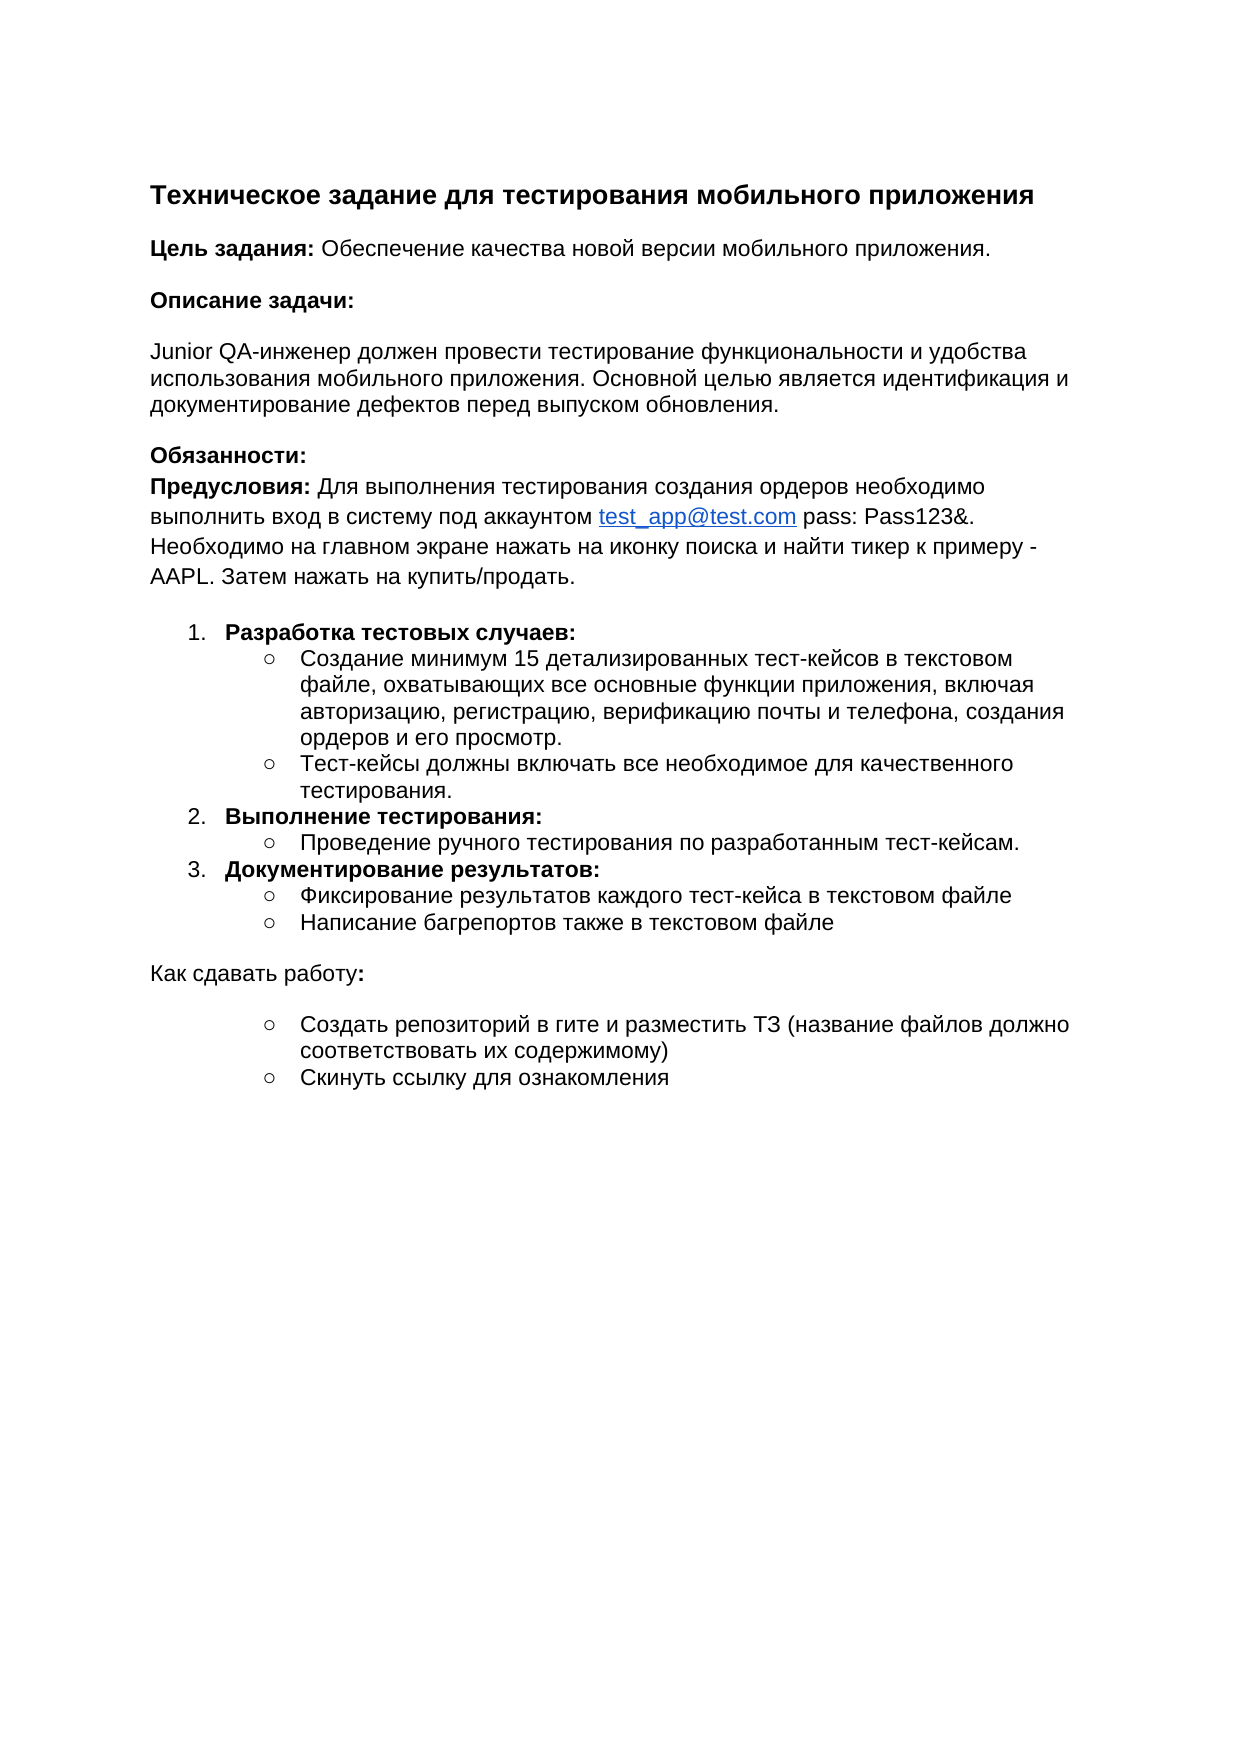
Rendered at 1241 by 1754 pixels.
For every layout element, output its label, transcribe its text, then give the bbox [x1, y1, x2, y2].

text Предусловия: Для выполнения тестирования создания ордеров необходимо выполнить вход в систему под аккаунтом test_app@test.com pass: Pass123&. Необходимо на главном экране нажать на иконку поиска и найти тикер к примеру - AAPL. Затем нажать на купить/продать. [150, 473, 1090, 590]
text Junior QA-инженер должен провести тестирование функциональности и удобства использования мобильного приложения. Основной целью является идентификация и документирование дефектов перед выпуском обновления. [150, 338, 1090, 417]
subtitle Обязанности: [150, 442, 1090, 468]
list Разработка тестовых случаев: [187, 618, 1090, 645]
list Скинуть ссылку для ознакомления [262, 1064, 1090, 1090]
subtitle Техническое задание для тестирования мобильного приложения [150, 179, 1090, 210]
list Создать репозиторий в гите и разместить ТЗ (название файлов должно соответствовать их содержимому) [262, 1011, 1090, 1064]
list Документирование результатов: [187, 856, 1090, 882]
list Фиксирование результатов каждого тест-кейса в текстовом файле [262, 882, 1090, 908]
text Цель задания: Обеспечение качества новой версии мобильного приложения. [150, 235, 1090, 262]
list Проведение ручного тестирования по разработанным тест-кейсам. [262, 829, 1090, 856]
list Выполнение тестирования: [187, 803, 1090, 829]
list Тест-кейсы должны включать все необходимое для качественного тестирования. [262, 750, 1090, 803]
subtitle Описание задачи: [150, 287, 1090, 313]
list Создание минимум 15 детализированных тест-кейсов в текстовом файле, охватывающих все основные функции приложения, включая авторизацию, регистрацию, верификацию почты и телефона, создания ордеров и его просмотр. [262, 645, 1090, 750]
list Написание багрепортов также в текстовом файле [262, 908, 1090, 935]
text Как сдавать работу: [150, 960, 1090, 986]
